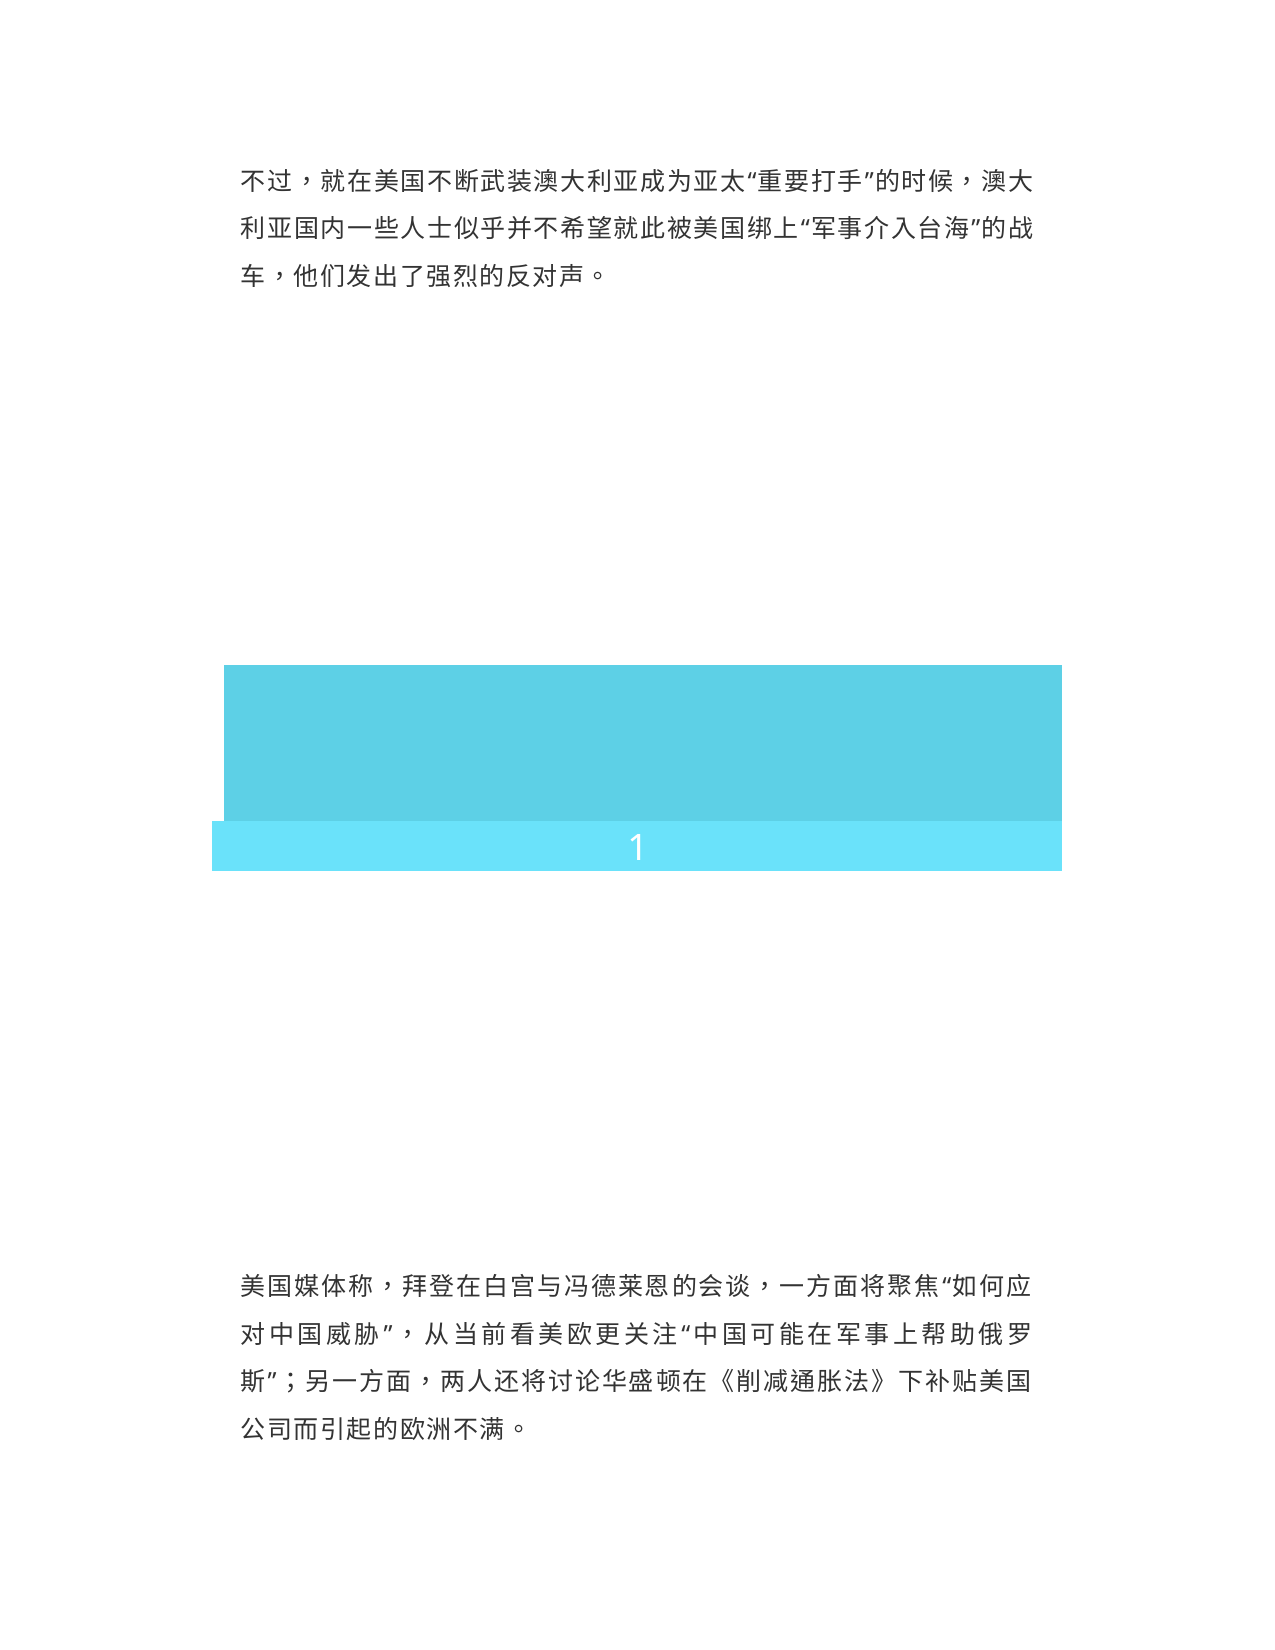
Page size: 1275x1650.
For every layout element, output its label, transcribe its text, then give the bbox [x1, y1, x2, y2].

text 1 [212, 821, 1062, 871]
text 美国媒体称，拜登在白宫与冯德莱恩的会谈，一方面将聚焦“如何应对中国威胁”，从当前看美欧更关注“中国可能在军事上帮助俄罗斯”；另一方面，两人还将讨论华盛顿在《削减通胀法》下补贴美国公司而引起的欧洲不满。 [241, 1255, 1034, 1445]
text 不过，就在美国不断武装澳大利亚成为亚太“重要打手”的时候，澳大利亚国内一些人士似乎并不希望就此被美国绑上“军事介入台海”的战车，他们发出了强烈的反对声。 [241, 150, 1034, 292]
